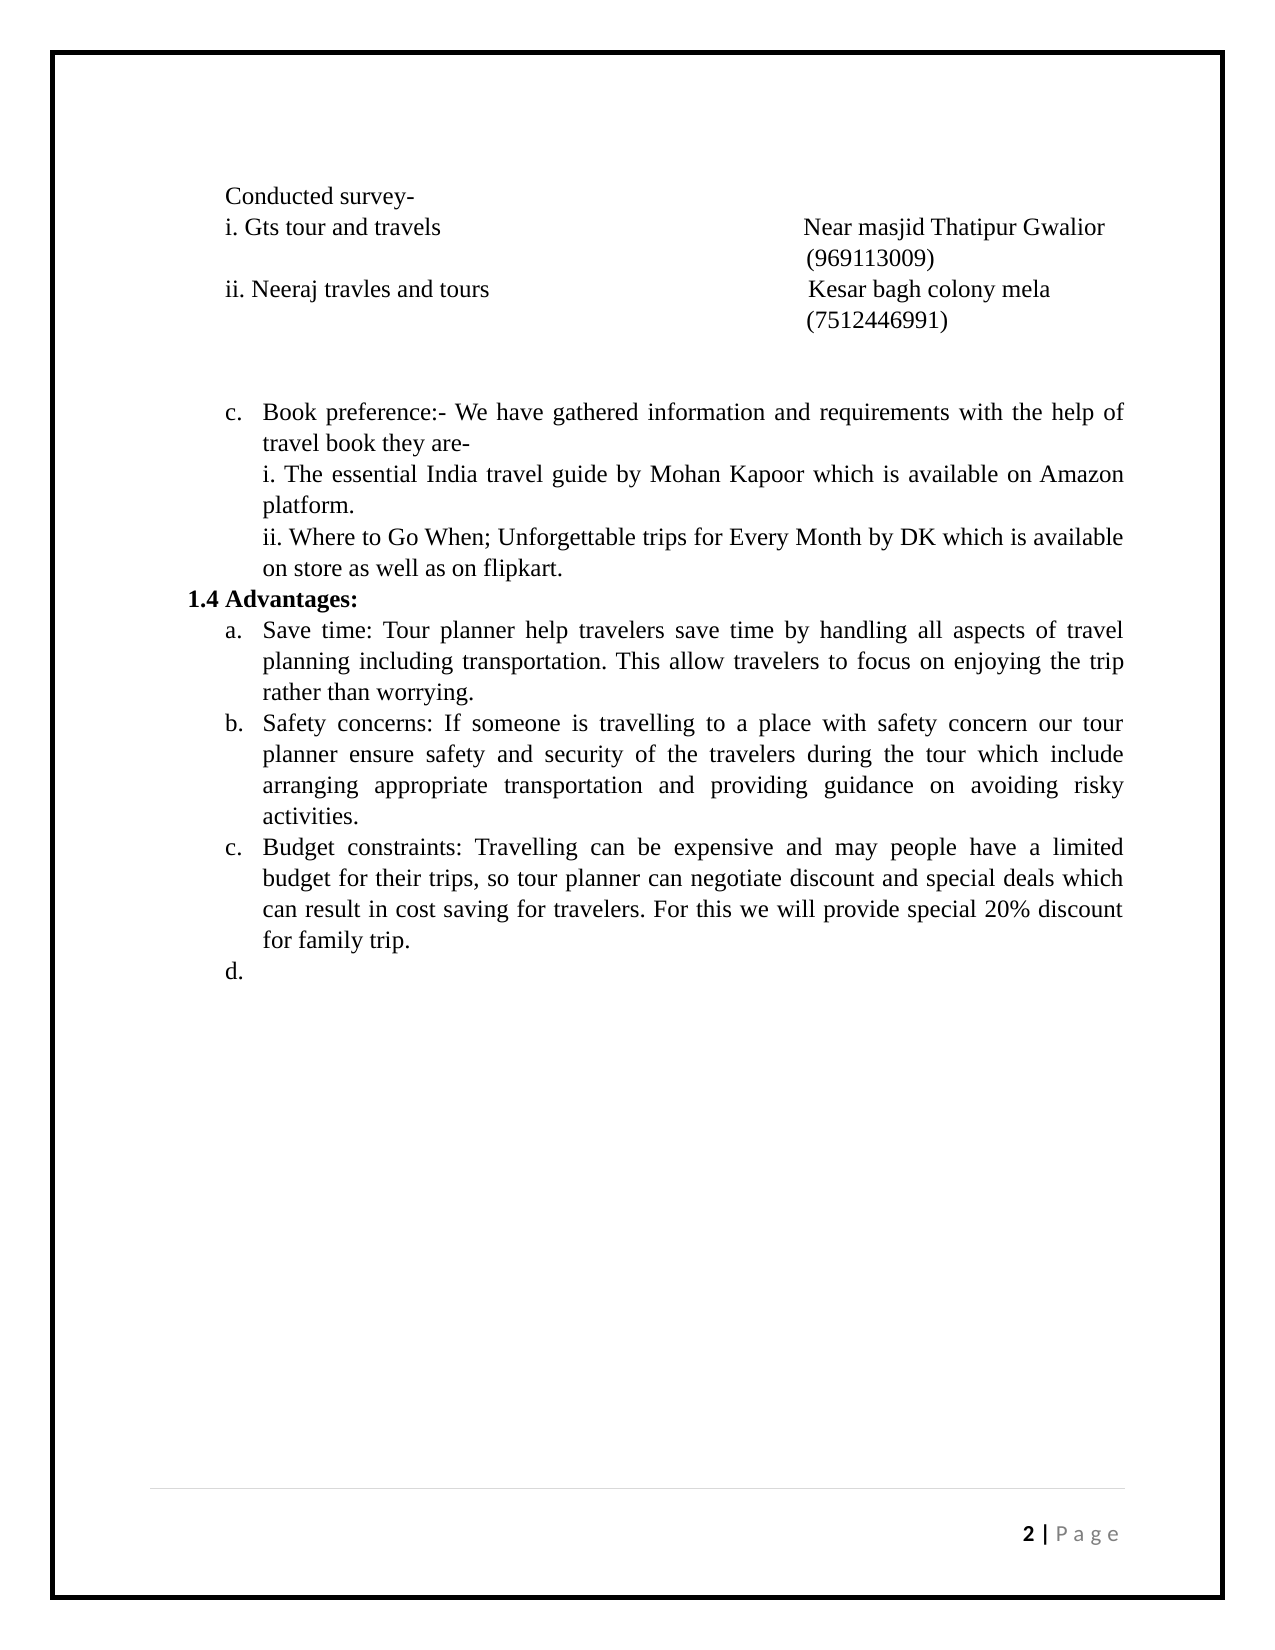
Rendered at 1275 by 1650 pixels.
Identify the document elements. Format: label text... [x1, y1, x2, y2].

list (7512446991) [225, 305, 1125, 334]
list Conducted survey- [225, 181, 1125, 210]
list ii. Neeraj travles and tours Kesar bagh colony mela [225, 274, 1125, 303]
list Save time: Tour planner help travelers save time by handling all aspects of travel planning including transportation. This allow travelers to focus on enjoying the trip rather than worrying. [225, 615, 1125, 706]
list Safety concerns: If someone is travelling to a place with safety concern our tour planner ensure safety and security of the travelers during the tour which include arranging appropriate transportation and providing guidance on avoiding risky activities. [225, 708, 1125, 830]
list ii. Where to Go When; Unforgettable trips for Every Month by DK which is available on store as well as on flipkart. [262, 522, 1125, 581]
list i. Gts tour and travels Near masjid Thatipur Gwalior [225, 212, 1125, 241]
list Book preference:- We have gathered information and requirements with the help of travel book they are- [225, 397, 1125, 457]
list Advantages: [187, 584, 1125, 612]
list i. The essential India travel guide by Mohan Kapoor which is available on Amazon platform. [262, 459, 1125, 519]
list Budget constraints: Travelling can be expensive and may people have a limited budget for their trips, so tour planner can negotiate discount and special deals which can result in cost saving for travelers. For this we will provide special 20% discount for family trip. [225, 832, 1125, 954]
list (969113009) [225, 243, 1125, 272]
